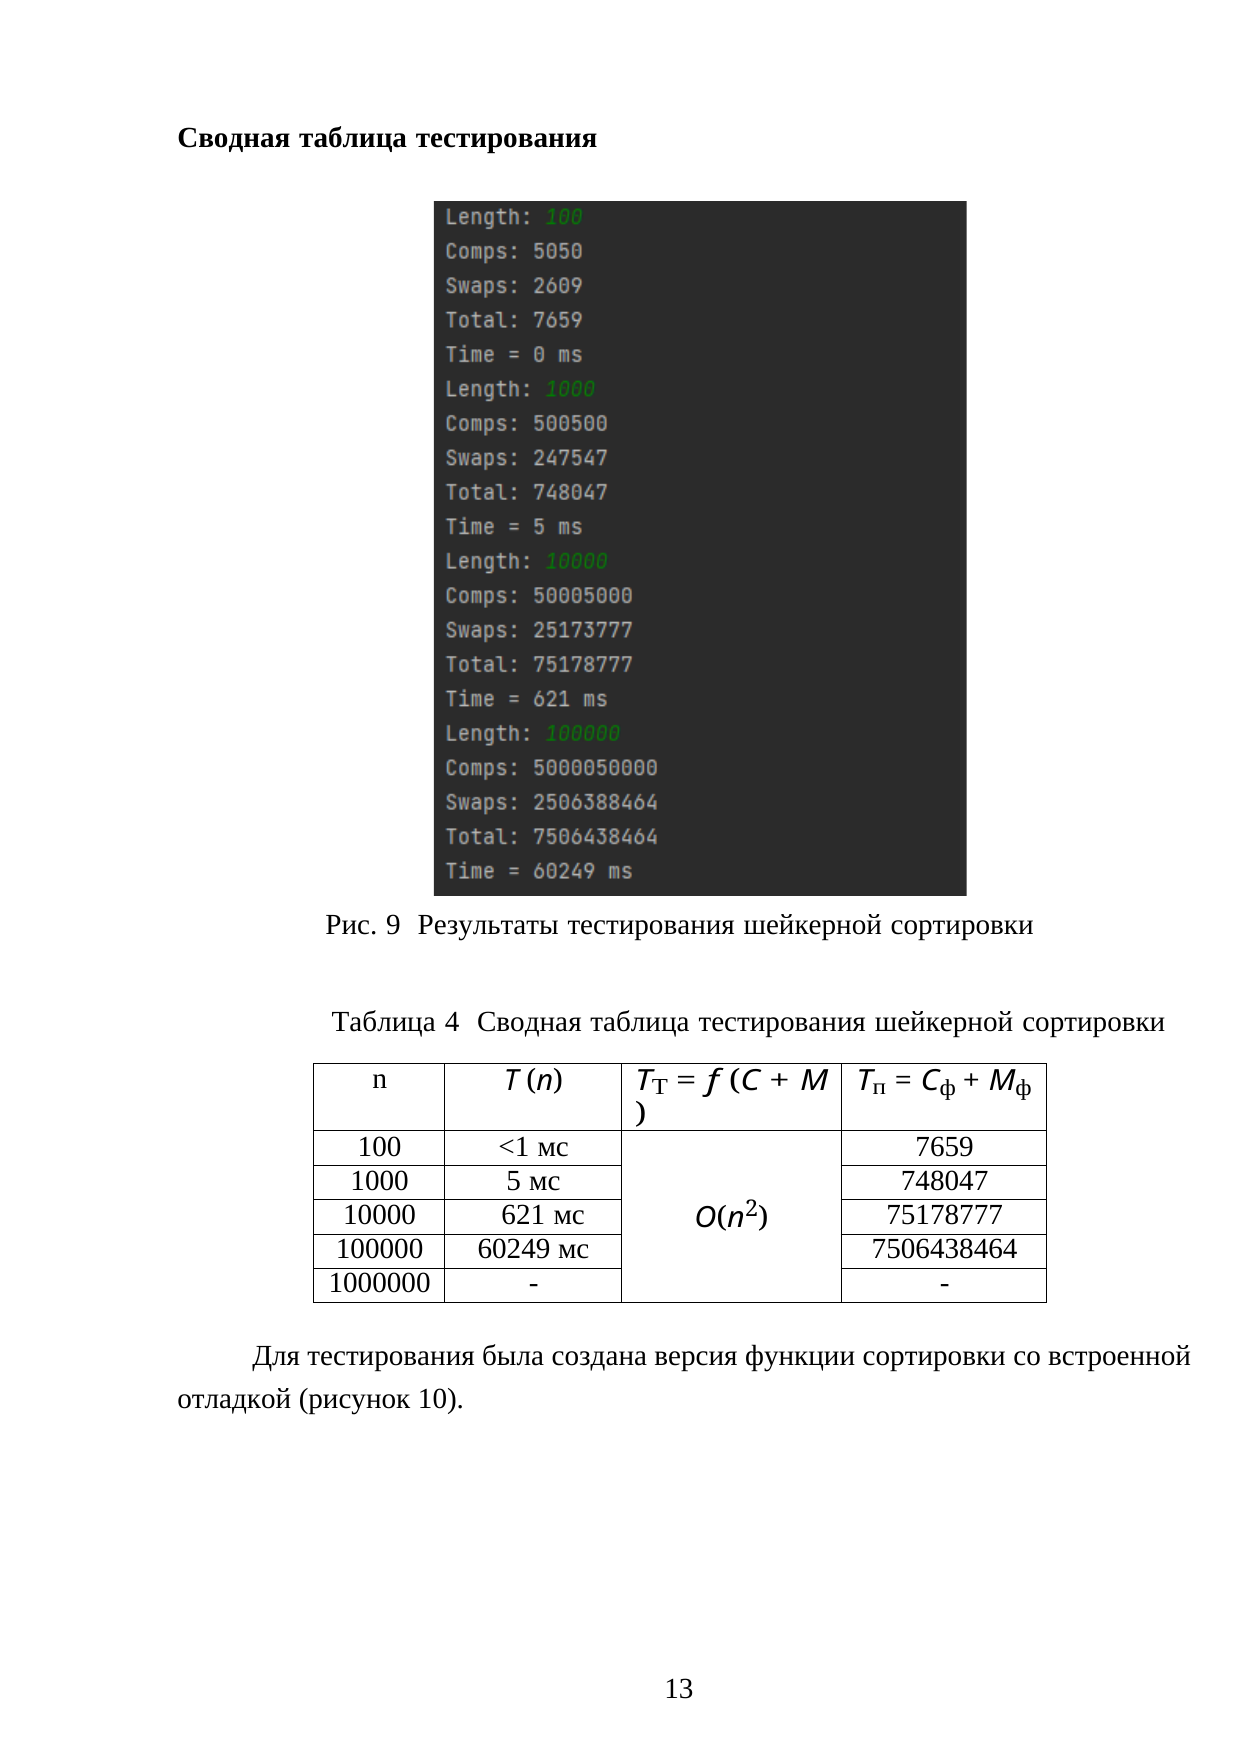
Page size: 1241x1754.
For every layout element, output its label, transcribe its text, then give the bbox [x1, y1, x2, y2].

table_cell 100000 [314, 1235, 444, 1268]
text Для тестирования была создана версия функции сортировки со встроенной отладкой (рисунок 10). [177, 1338, 1222, 1415]
table_cell 621 мс [445, 1200, 621, 1233]
table_cell 10000 [314, 1200, 444, 1233]
table_header T (n) [445, 1064, 621, 1130]
table_cell 1000 [314, 1166, 444, 1199]
table_cell 100 [314, 1131, 444, 1165]
table_cell <1 мс [445, 1131, 621, 1165]
subtitle Сводная таблица тестирования [177, 120, 1234, 153]
table_cell O(n2) [622, 1131, 841, 1302]
table_cell 5 мс [445, 1166, 621, 1199]
table_cell 60249 мс [445, 1235, 621, 1268]
text Рис. 9 ­ Результаты тестирования шейкерной сортировки [167, 907, 1192, 940]
picture [433, 201, 967, 896]
table_cell 75178777 [842, 1200, 1046, 1233]
table_cell - [842, 1269, 1046, 1302]
table_cell 7659 [842, 1131, 1046, 1165]
table_header n [314, 1064, 444, 1130]
text Таблица 4 ­ Сводная таблица тестирования шейкерной сортировки [331, 1004, 1234, 1038]
table_cell 748047 [842, 1166, 1046, 1199]
table_header Tп = Cф + Mф [842, 1064, 1046, 1130]
table_cell 7506438464 [842, 1235, 1046, 1268]
table_header TТ = f (C + M ) [622, 1064, 841, 1130]
table_cell - [445, 1269, 621, 1302]
table_cell 1000000 [314, 1269, 444, 1302]
